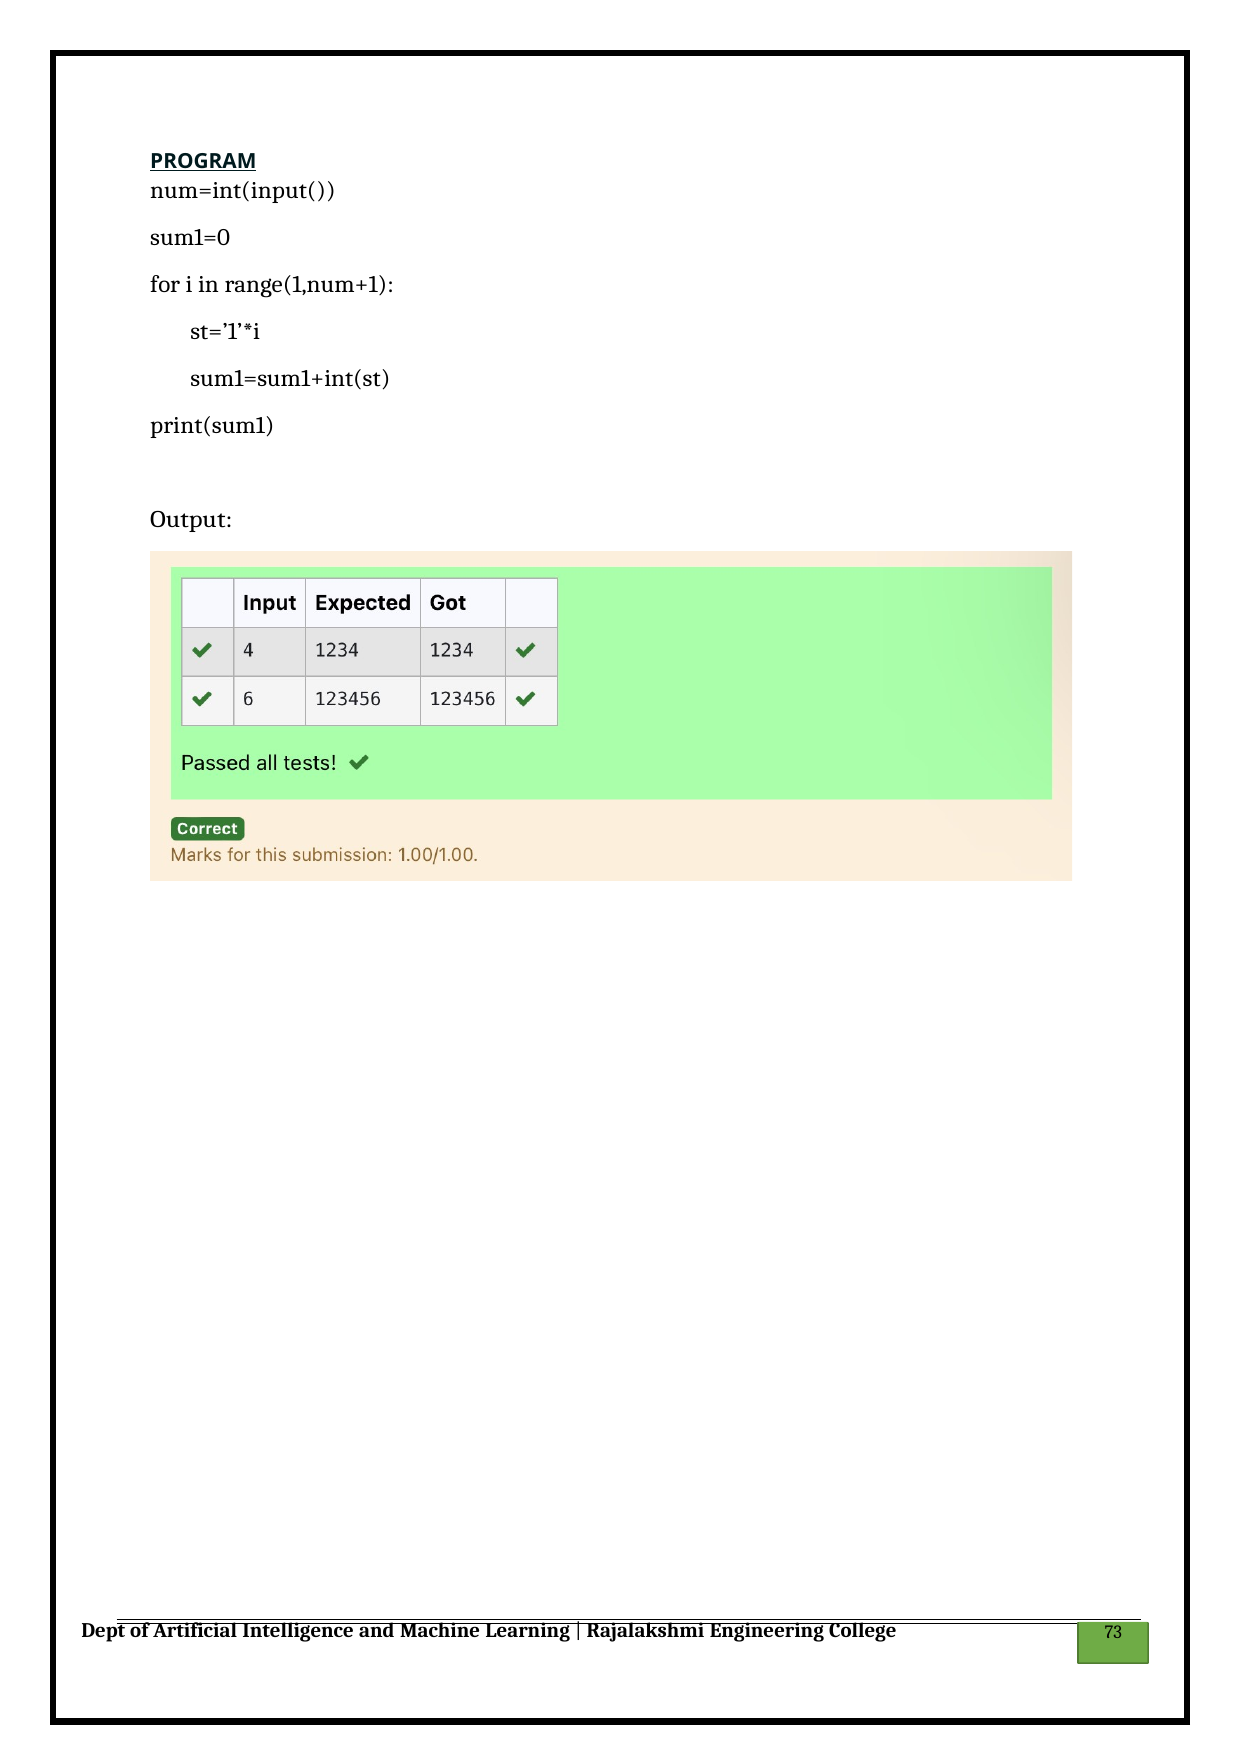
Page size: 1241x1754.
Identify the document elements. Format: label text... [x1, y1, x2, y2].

text num=int(input()) sum1=0 [150, 177, 340, 252]
picture [150, 551, 1073, 881]
text for i in range(1,num+1): st=’1’*i sum1=sum1+int(st) [150, 271, 447, 392]
text print(sum1) [150, 412, 1103, 439]
text Output: [150, 506, 1103, 533]
text PROGRAM [150, 146, 1103, 174]
